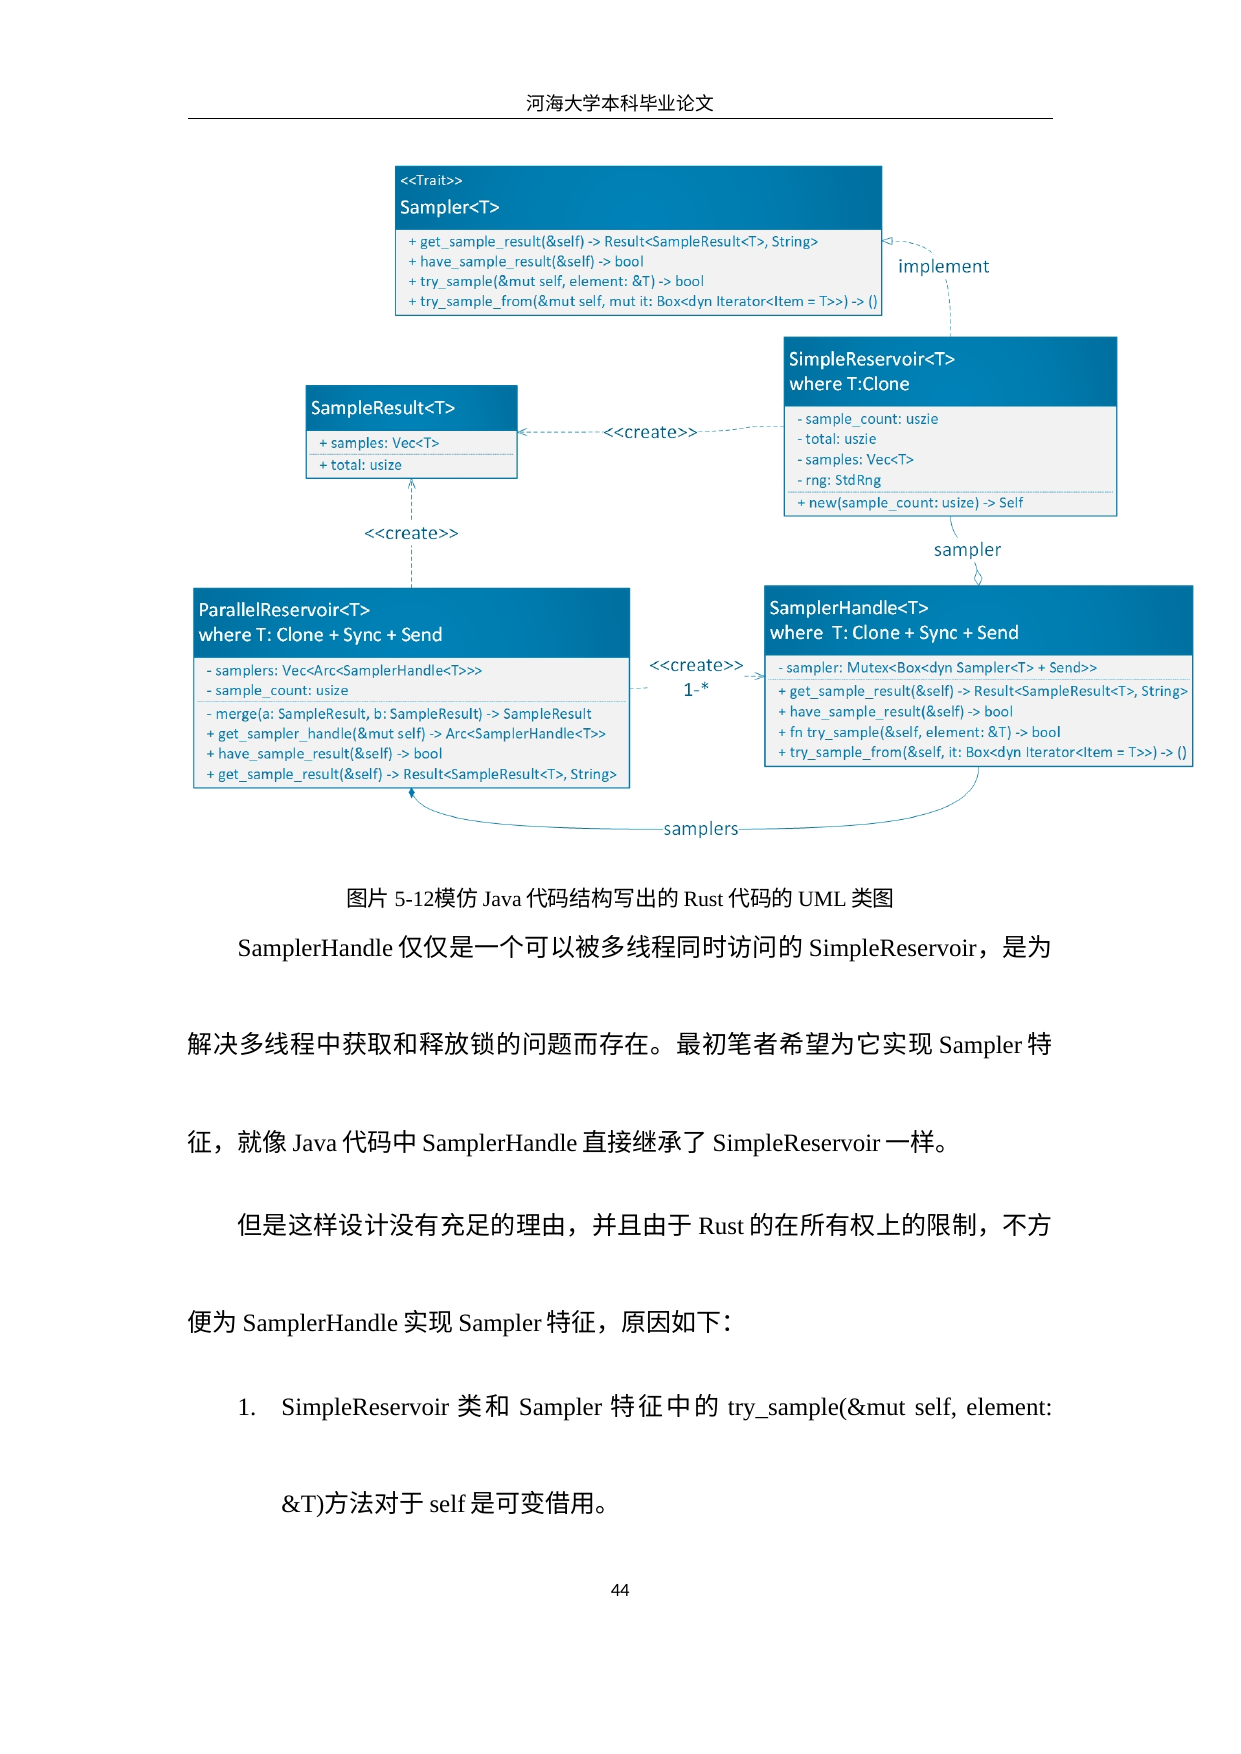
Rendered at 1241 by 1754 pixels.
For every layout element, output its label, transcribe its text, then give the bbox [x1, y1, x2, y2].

picture [187, 165, 1196, 851]
text SamplerHandle仅仅是一个可以被多线程同时访问的SimpleReservoir，是为解决多线程中获取和释放锁的问题而存在。最初笔者希望为它实现Sampler特征，就像Java代码中SamplerHandle直接继承了SimpleReservoir一样。 [187, 913, 1053, 1173]
list SimpleReservoir类和Sampler特征中的try_sample(&mut self, element: &T)方法对于self是可变借用。 [237, 1372, 1053, 1534]
text 但是这样设计没有充足的理由，并且由于Rust的在所有权上的限制，不方便为SamplerHandle实现Sampler特征，原因如下： [187, 1191, 1053, 1353]
